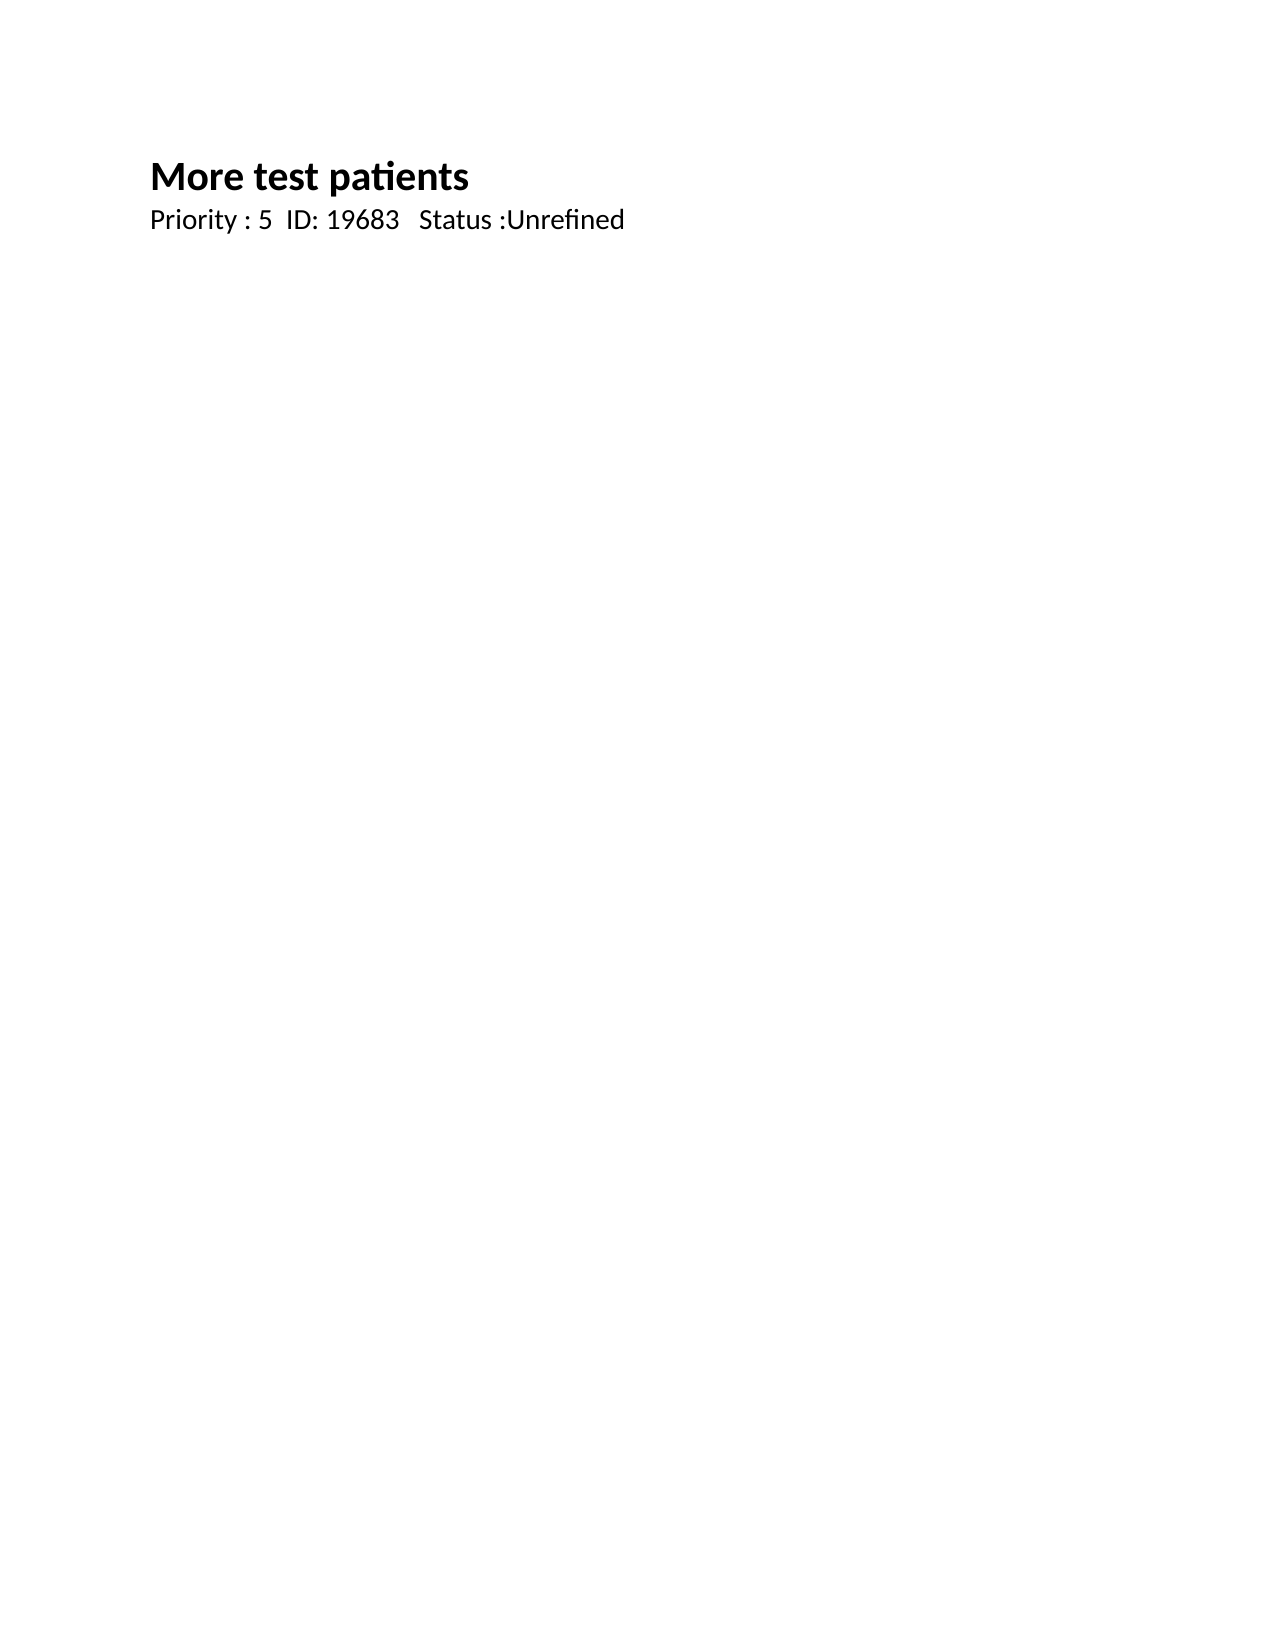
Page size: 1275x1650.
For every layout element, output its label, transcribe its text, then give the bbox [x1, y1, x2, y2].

text More test patients Priority : 5 ID: 19683 Status :Unrefined [150, 150, 1125, 320]
